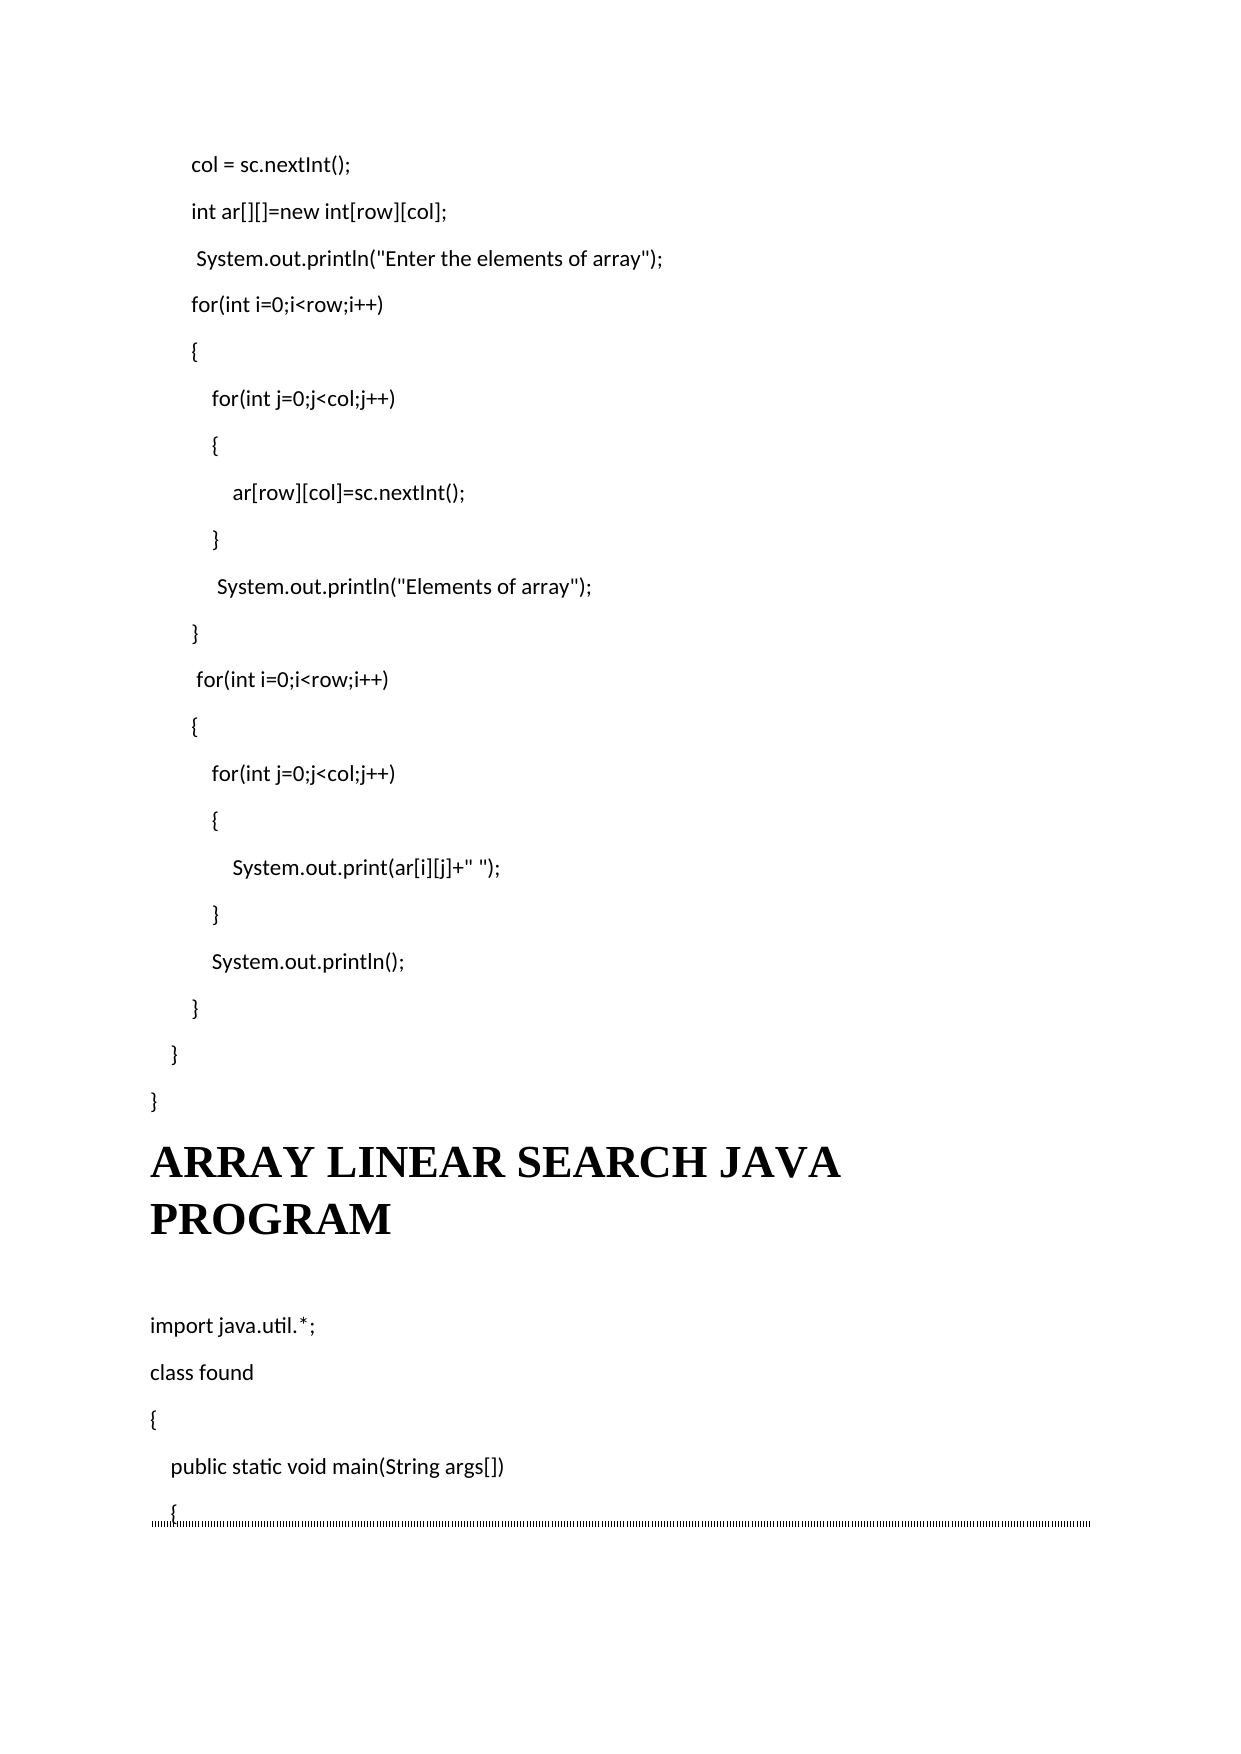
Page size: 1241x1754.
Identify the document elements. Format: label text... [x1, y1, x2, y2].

text } [150, 619, 1090, 647]
text for(int i=0;i<row;i++) [150, 291, 1090, 319]
text } [150, 1041, 1090, 1069]
text for(int j=0;j<col;j++) [150, 384, 1090, 412]
text } [150, 525, 1090, 553]
text { [150, 1499, 1090, 1527]
text ARRAY LINEAR SEARCH JAVA PROGRAM [150, 1134, 1090, 1244]
text { [150, 806, 1090, 834]
text col = sc.nextInt(); [150, 150, 1090, 178]
text System.out.print(ar[i][j]+" "); [150, 853, 1090, 881]
text public static void main(String args[]) [150, 1452, 1090, 1480]
text { [150, 712, 1090, 741]
text import java.util.*; [150, 1312, 1090, 1340]
text { [150, 1405, 1090, 1433]
text System.out.println(); [150, 947, 1090, 975]
text { [150, 337, 1090, 366]
text ar[row][col]=sc.nextInt(); [150, 478, 1090, 506]
text } [150, 994, 1090, 1022]
text } [150, 1087, 1090, 1116]
text int ar[][]=new int[row][col]; [150, 197, 1090, 225]
text { [150, 431, 1090, 459]
text System.out.println("Enter the elements of array"); [150, 244, 1090, 272]
text } [150, 900, 1090, 928]
text class found [150, 1358, 1090, 1387]
text System.out.println("Elements of array"); [150, 572, 1090, 600]
text for(int i=0;i<row;i++) [150, 666, 1090, 694]
text for(int j=0;j<col;j++) [150, 759, 1090, 787]
